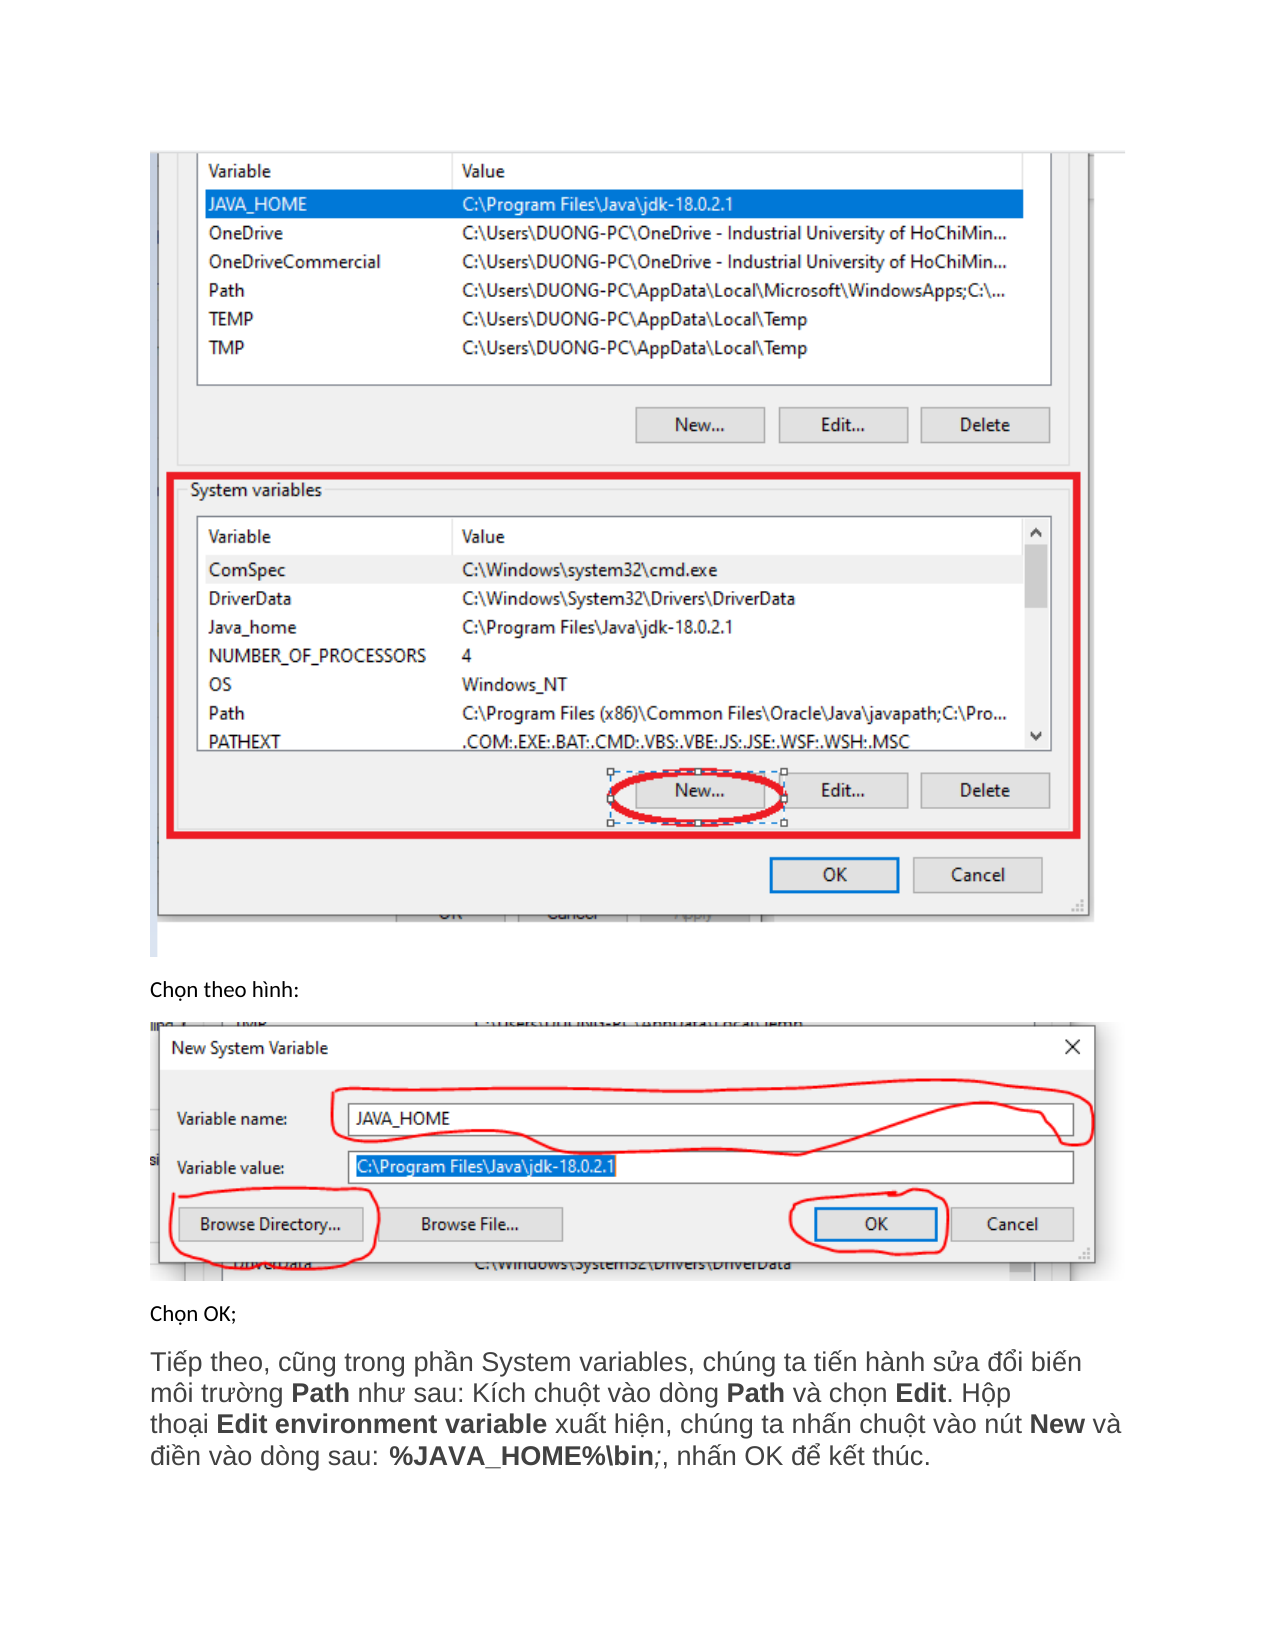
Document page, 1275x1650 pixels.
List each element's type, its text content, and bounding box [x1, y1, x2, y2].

text Chọn theo hình: [150, 975, 1125, 1003]
text Tiếp theo, cũng trong phần System variables, chúng ta tiến hành sửa đổi biến môi trường Path như sau: Kích chuột vào dòng Path và chọn Edit. Hộp thoại Edit environment variable xuất hiện, chúng ta nhấn chuột vào nút New và điền vào dòng sau: %JAVA_HOME%\bin;, nhấn OK để kết thúc. [150, 1346, 1125, 1471]
text Chọn OK; [150, 1299, 1125, 1327]
picture [150, 150, 1125, 957]
picture [150, 1022, 1125, 1281]
